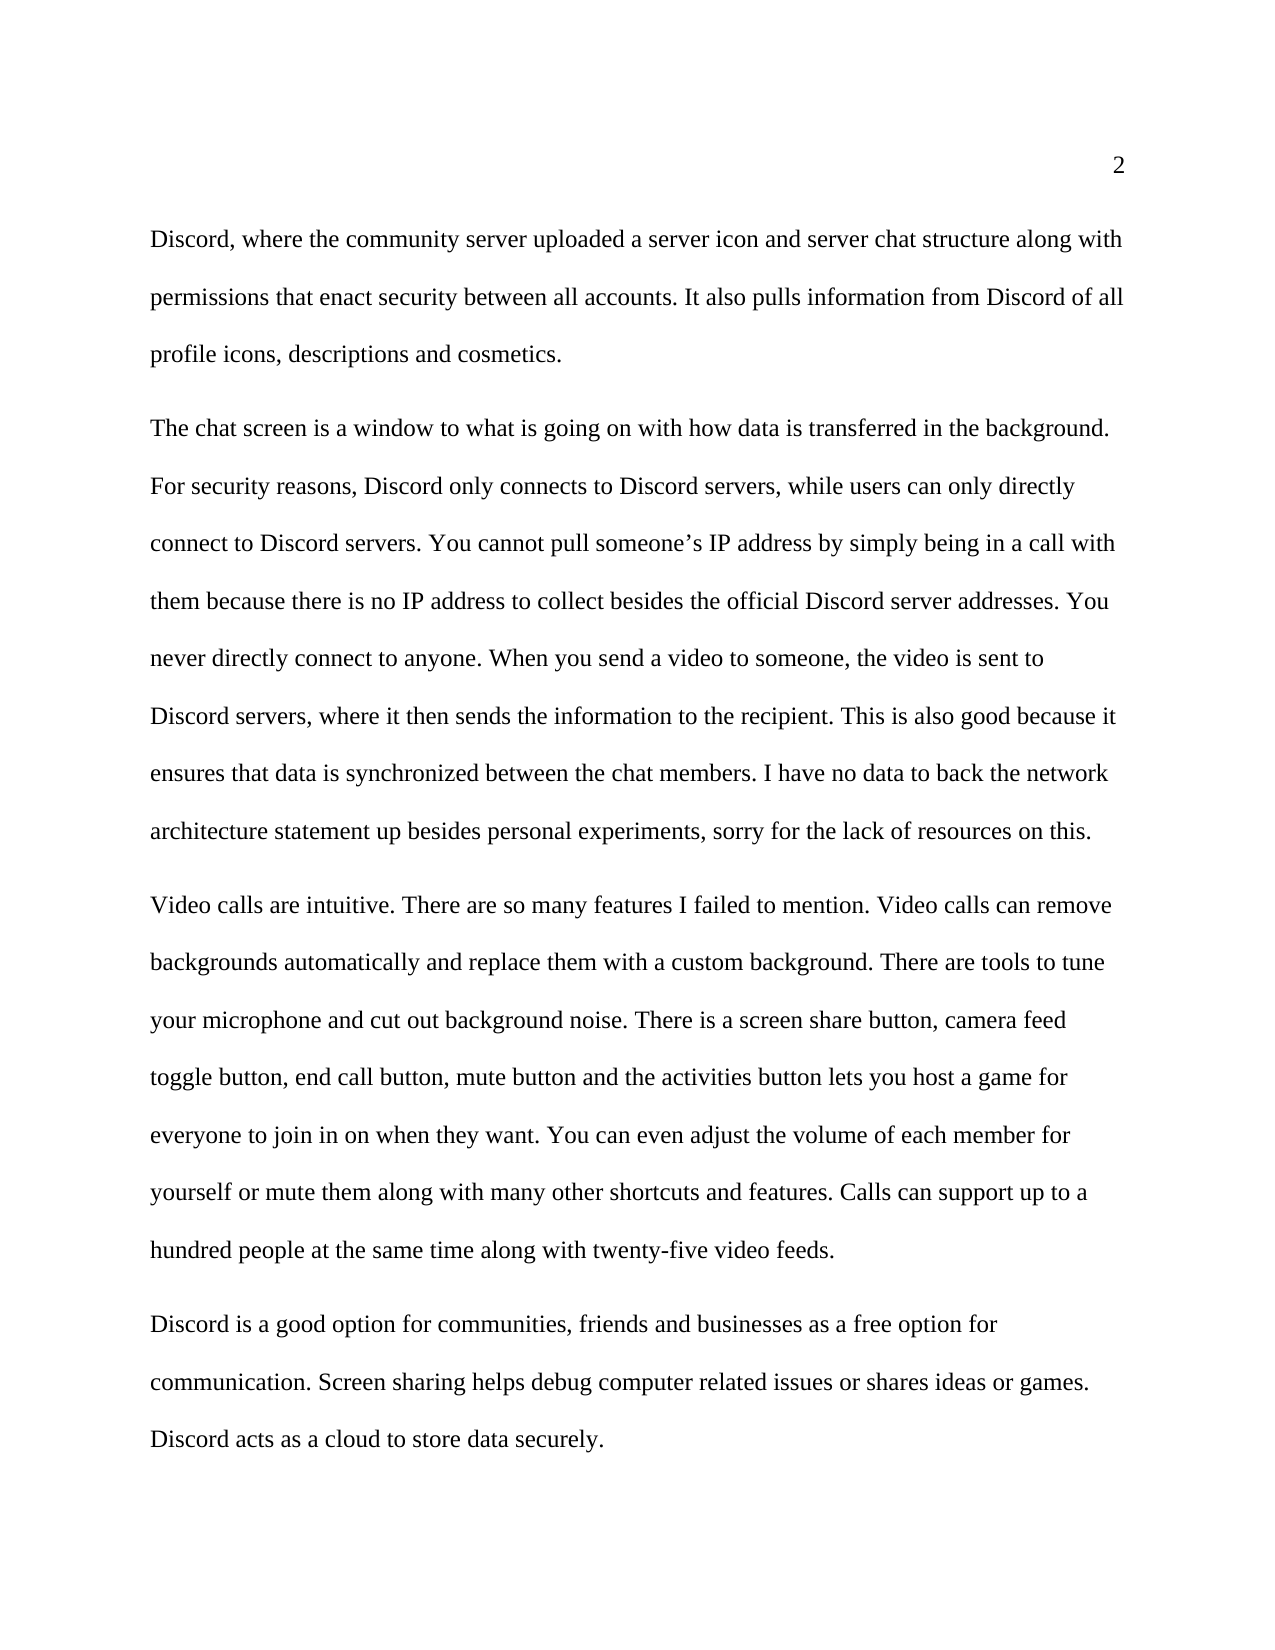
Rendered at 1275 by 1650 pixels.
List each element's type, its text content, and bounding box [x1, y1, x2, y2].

text 2 [150, 150, 1125, 179]
text The chat screen is a window to what is going on with how data is transferred in the background. For security reasons, Discord only connects to Discord servers, while users can only directly connect to Discord servers. You cannot pull someone’s IP address by simply being in a call with them because there is no IP address to collect besides the official Discord server addresses. You never directly connect to anyone. When you send a video to someone, the video is sent to Discord servers, where it then sends the information to the recipient. This is also good because it ensures that data is synchronized between the chat members. I have no data to back the network architecture statement up besides personal experiments, sorry for the lack of resources on this. [150, 413, 1125, 844]
text Discord, where the community server uploaded a server icon and server chat structure along with permissions that enact security between all accounts. It also pulls information from Discord of all profile icons, descriptions and cosmetics. [150, 224, 1125, 368]
text Video calls are intuitive. There are so many features I failed to mention. Video calls can remove backgrounds automatically and replace them with a custom background. There are tools to tune your microphone and cut out background noise. There is a screen share button, camera feed toggle button, end call button, mute button and the activities button lets you host a game for everyone to join in on when they want. You can even adjust the volume of each member for yourself or mute them along with many other shortcuts and features. Calls can support up to a hundred people at the same time along with twenty-five video feeds. [150, 890, 1125, 1264]
text Discord is a good option for communities, friends and businesses as a free option for communication. Screen sharing helps debug computer related issues or shares ideas or games. Discord acts as a cloud to store data securely. [150, 1309, 1125, 1453]
